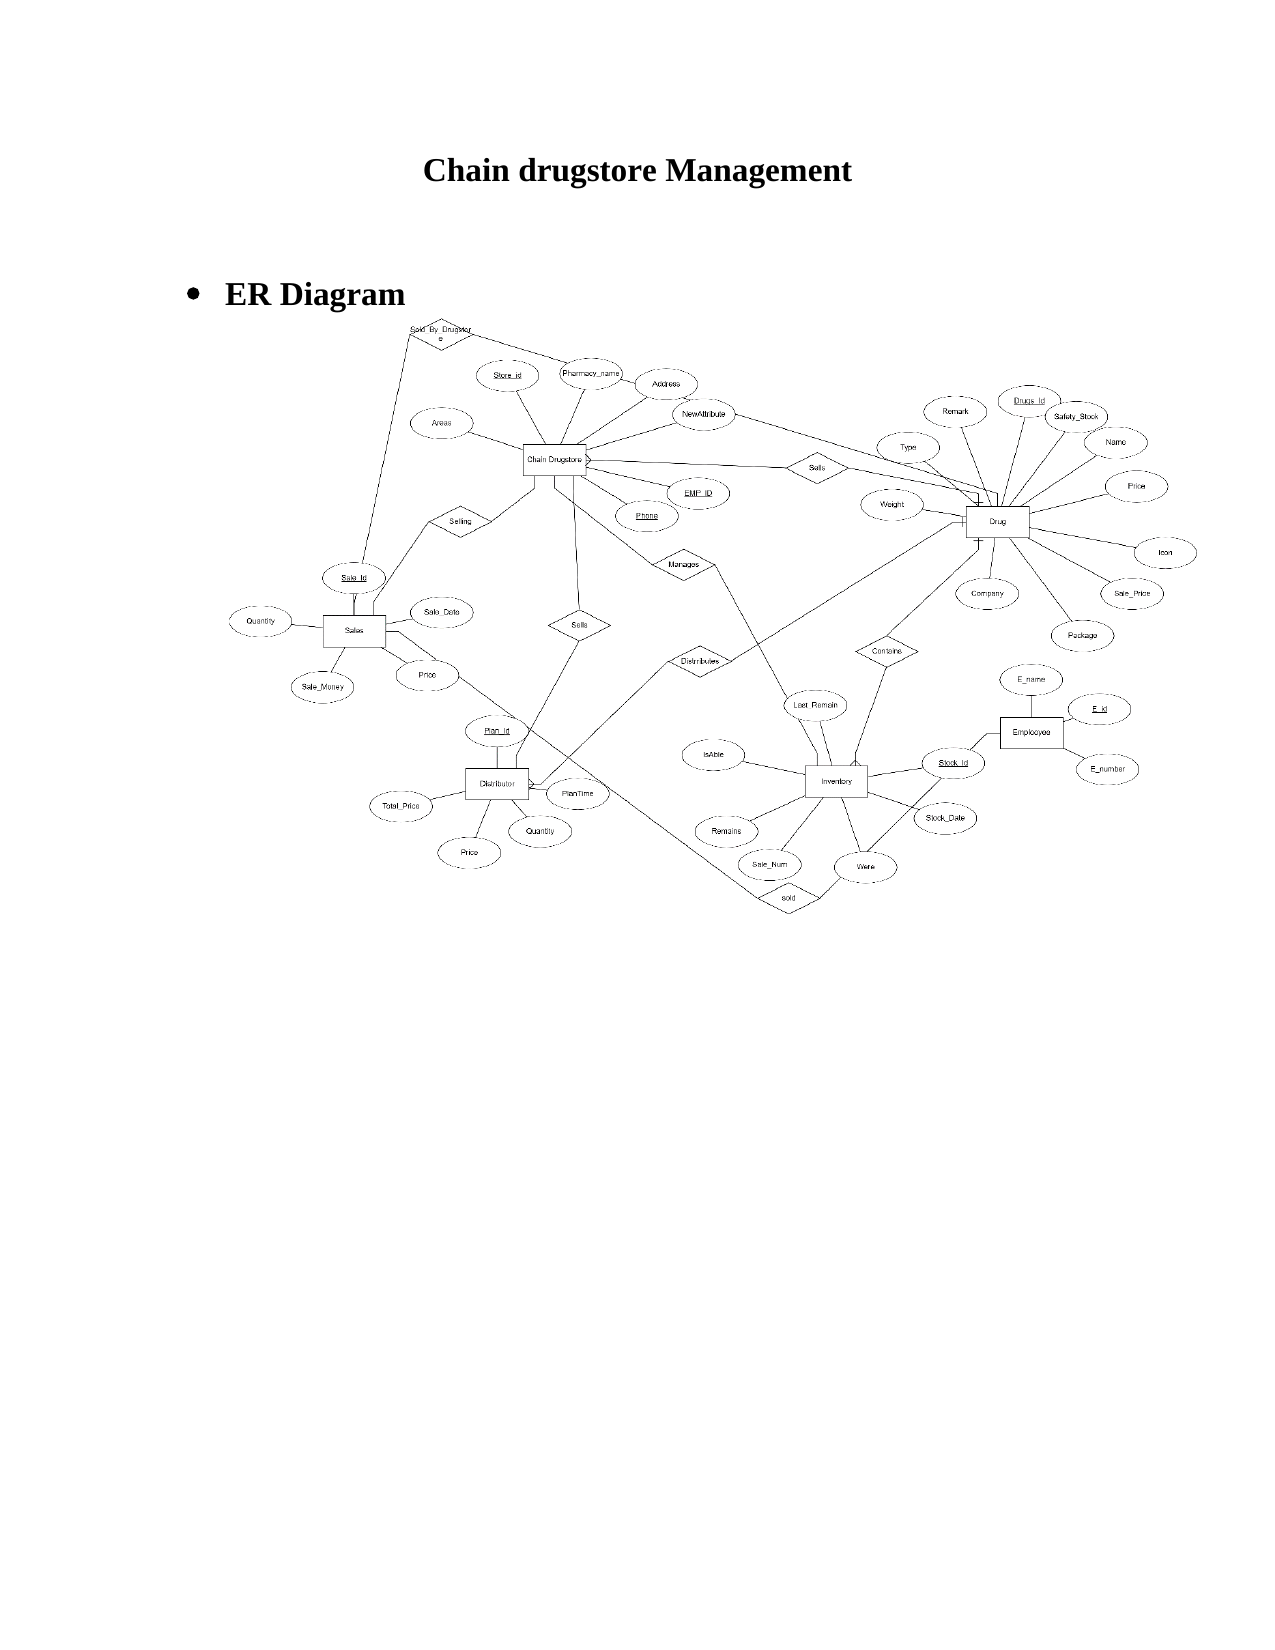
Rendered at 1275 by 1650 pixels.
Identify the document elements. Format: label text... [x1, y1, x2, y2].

text Chain drugstore Management [150, 150, 1125, 188]
picture [225, 314, 1200, 918]
